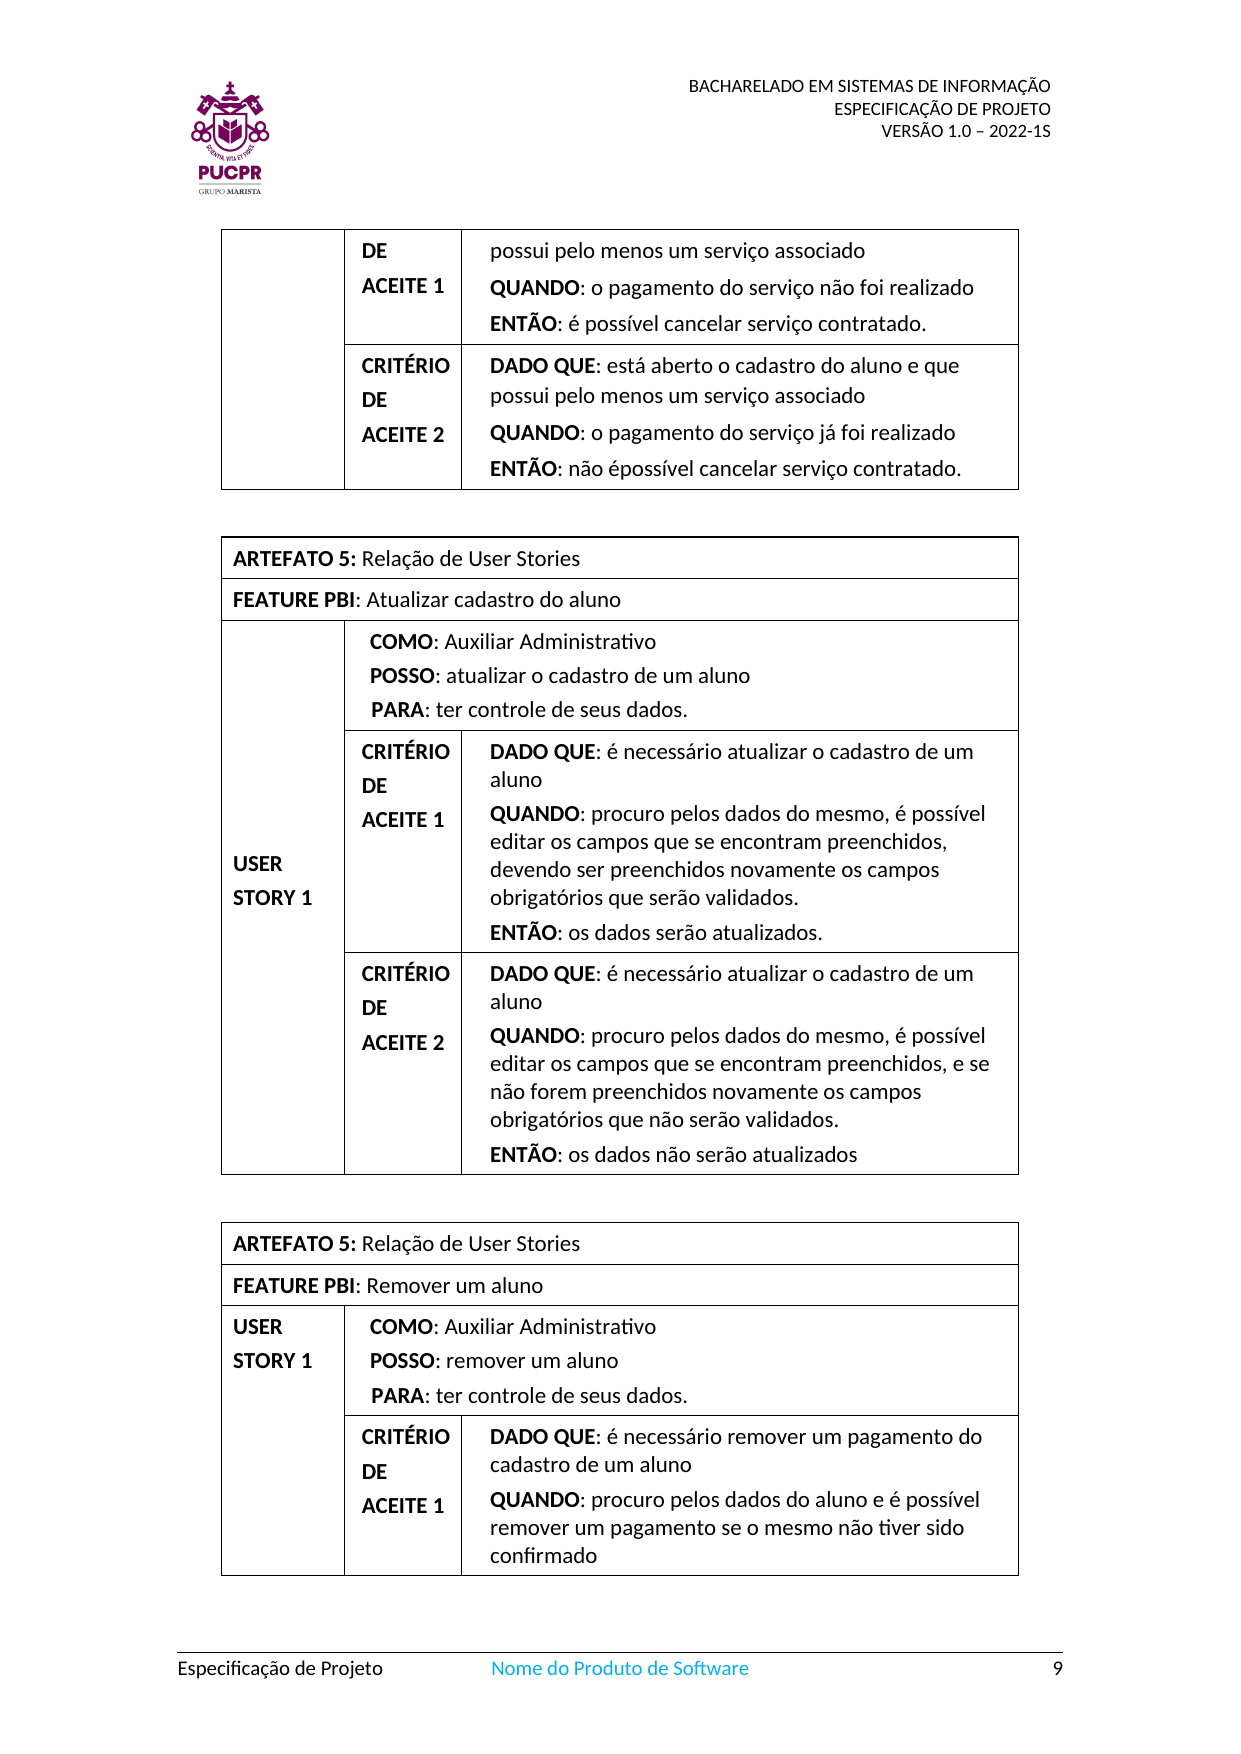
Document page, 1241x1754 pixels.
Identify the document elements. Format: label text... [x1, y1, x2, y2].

table_cell CRITÉRIO DE ACEITE 1 [345, 230, 461, 344]
table_cell CRITÉRIO DE ACEITE 2 [345, 345, 461, 488]
table_cell DADO QUE: está aberto o cadastro do aluno e que possui pelo menos um serviço associado QUANDO: o pagamento do serviço já foi realizado ENTÃO: não épossível cancelar serviço contratado. [462, 345, 1018, 488]
table_cell CRITÉRIO DE ACEITE 1 [345, 1416, 461, 1575]
table_cell FEATURE PBI: Remover um aluno [222, 1265, 1018, 1305]
table_cell FEATURE PBI: Atualizar cadastro do aluno [222, 579, 1018, 619]
table_header ARTEFATO 5: Relação de User Stories [222, 538, 1018, 578]
table_cell DADO QUE: é necessário atualizar o cadastro de um aluno QUANDO: procuro pelos dados do mesmo, é possível editar os campos que se encontram preenchidos, devendo ser preenchidos novamente os campos obrigatórios que serão validados. ENTÃO: os dados serão atualizados. [462, 731, 1018, 952]
table_cell DADO QUE: é necessário atualizar o cadastro de um aluno QUANDO: procuro pelos dados do mesmo, é possível editar os campos que se encontram preenchidos, e se não forem preenchidos novamente os campos obrigatórios que não serão validados. ENTÃO: os dados não serão atualizados [462, 953, 1018, 1174]
table_cell COMO: Auxiliar Administrativo POSSO: remover um aluno PARA: ter controle de seus dados. [345, 1306, 1018, 1415]
table_cell USER STORY 1 [222, 621, 344, 1174]
table_cell USER STORY 1 [222, 1306, 344, 1575]
table_cell COMO: Auxiliar Administrativo POSSO: atualizar o cadastro de um aluno PARA: ter controle de seus dados. [345, 621, 1018, 730]
table_cell CRITÉRIO DE ACEITE 1 [345, 731, 461, 952]
picture [188, 73, 271, 202]
table_cell CRITÉRIO DE ACEITE 2 [345, 953, 461, 1174]
table_header ARTEFATO 5: Relação de User Stories [222, 1223, 1018, 1263]
